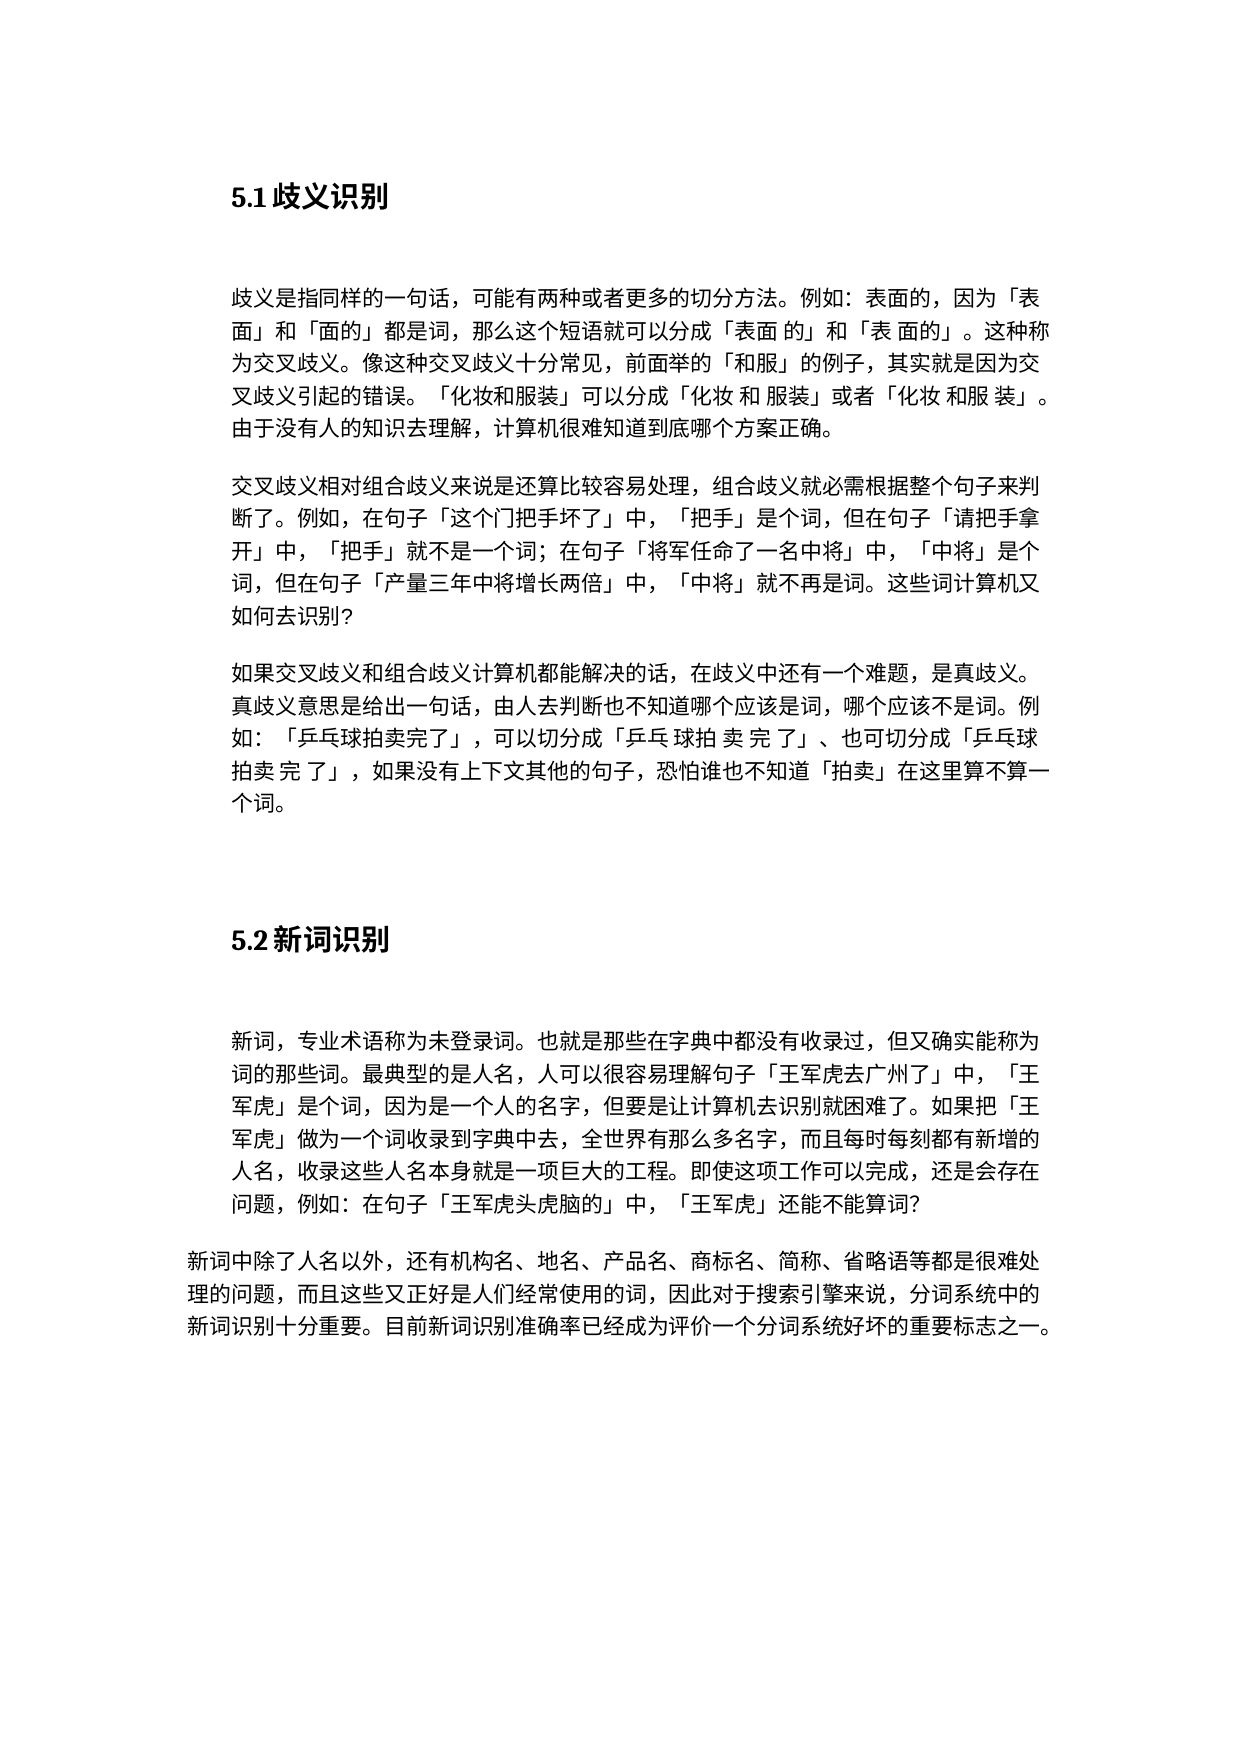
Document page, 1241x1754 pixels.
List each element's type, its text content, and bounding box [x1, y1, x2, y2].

subtitle 5.1歧义识别 [231, 162, 1053, 227]
subtitle 5.2新词识别 [231, 905, 1053, 970]
text 交叉歧义相对组合歧义来说是还算比较容易处理，组合歧义就必需根据整个句子来判断了。例如，在句子「这个门把手坏了」中，「把手」是个词，但在句子「请把手拿开」中，「把手」就不是一个词；在句子「将军任命了一名中将」中，「中将」是个词，但在句子「产量三年中将增长两倍」中，「中将」就不再是词。这些词计算机又如何去识别? [231, 468, 1053, 631]
text 如果交叉歧义和组合歧义计算机都能解决的话，在歧义中还有一个难题，是真歧义。真歧义意思是给出一句话，由人去判断也不知道哪个应该是词，哪个应该不是词。例如：「乒乓球拍卖完了」，可以切分成「乒乓 球拍 卖 完 了」、也可切分成「乒乓球 拍卖 完 了」，如果没有上下文其他的句子，恐怕谁也不知道「拍卖」在这里算不算一个词。 [231, 656, 1053, 818]
text 新词，专业术语称为未登录词。也就是那些在字典中都没有收录过，但又确实能称为词的那些词。最典型的是人名，人可以很容易理解句子「王军虎去广州了」中，「王军虎」是个词，因为是一个人的名字，但要是让计算机去识别就困难了。如果把「王军虎」做为一个词收录到字典中去，全世界有那么多名字，而且每时每刻都有新增的人名，收录这些人名本身就是一项巨大的工程。即使这项工作可以完成，还是会存在问题，例如：在句子「王军虎头虎脑的」中，「王军虎」还能不能算词？ [231, 1024, 1053, 1219]
text 新词中除了人名以外，还有机构名、地名、产品名、商标名、简称、省略语等都是很难处理的问题，而且这些又正好是人们经常使用的词，因此对于搜索引擎来说，分词系统中的新词识别十分重要。目前新词识别准确率已经成为评价一个分词系统好坏的重要标志之一。 [187, 1244, 1053, 1374]
text 歧义是指同样的一句话，可能有两种或者更多的切分方法。例如：表面的，因为「表面」和「面的」都是词，那么这个短语就可以分成「表面 的」和「表 面的」。这种称为交叉歧义。像这种交叉歧义十分常见，前面举的「和服」的例子，其实就是因为交叉歧义引起的错误。「化妆和服装」可以分成「化妆 和 服装」或者「化妆 和服 装」。由于没有人的知识去理解，计算机很难知道到底哪个方案正确。 [231, 281, 1053, 443]
